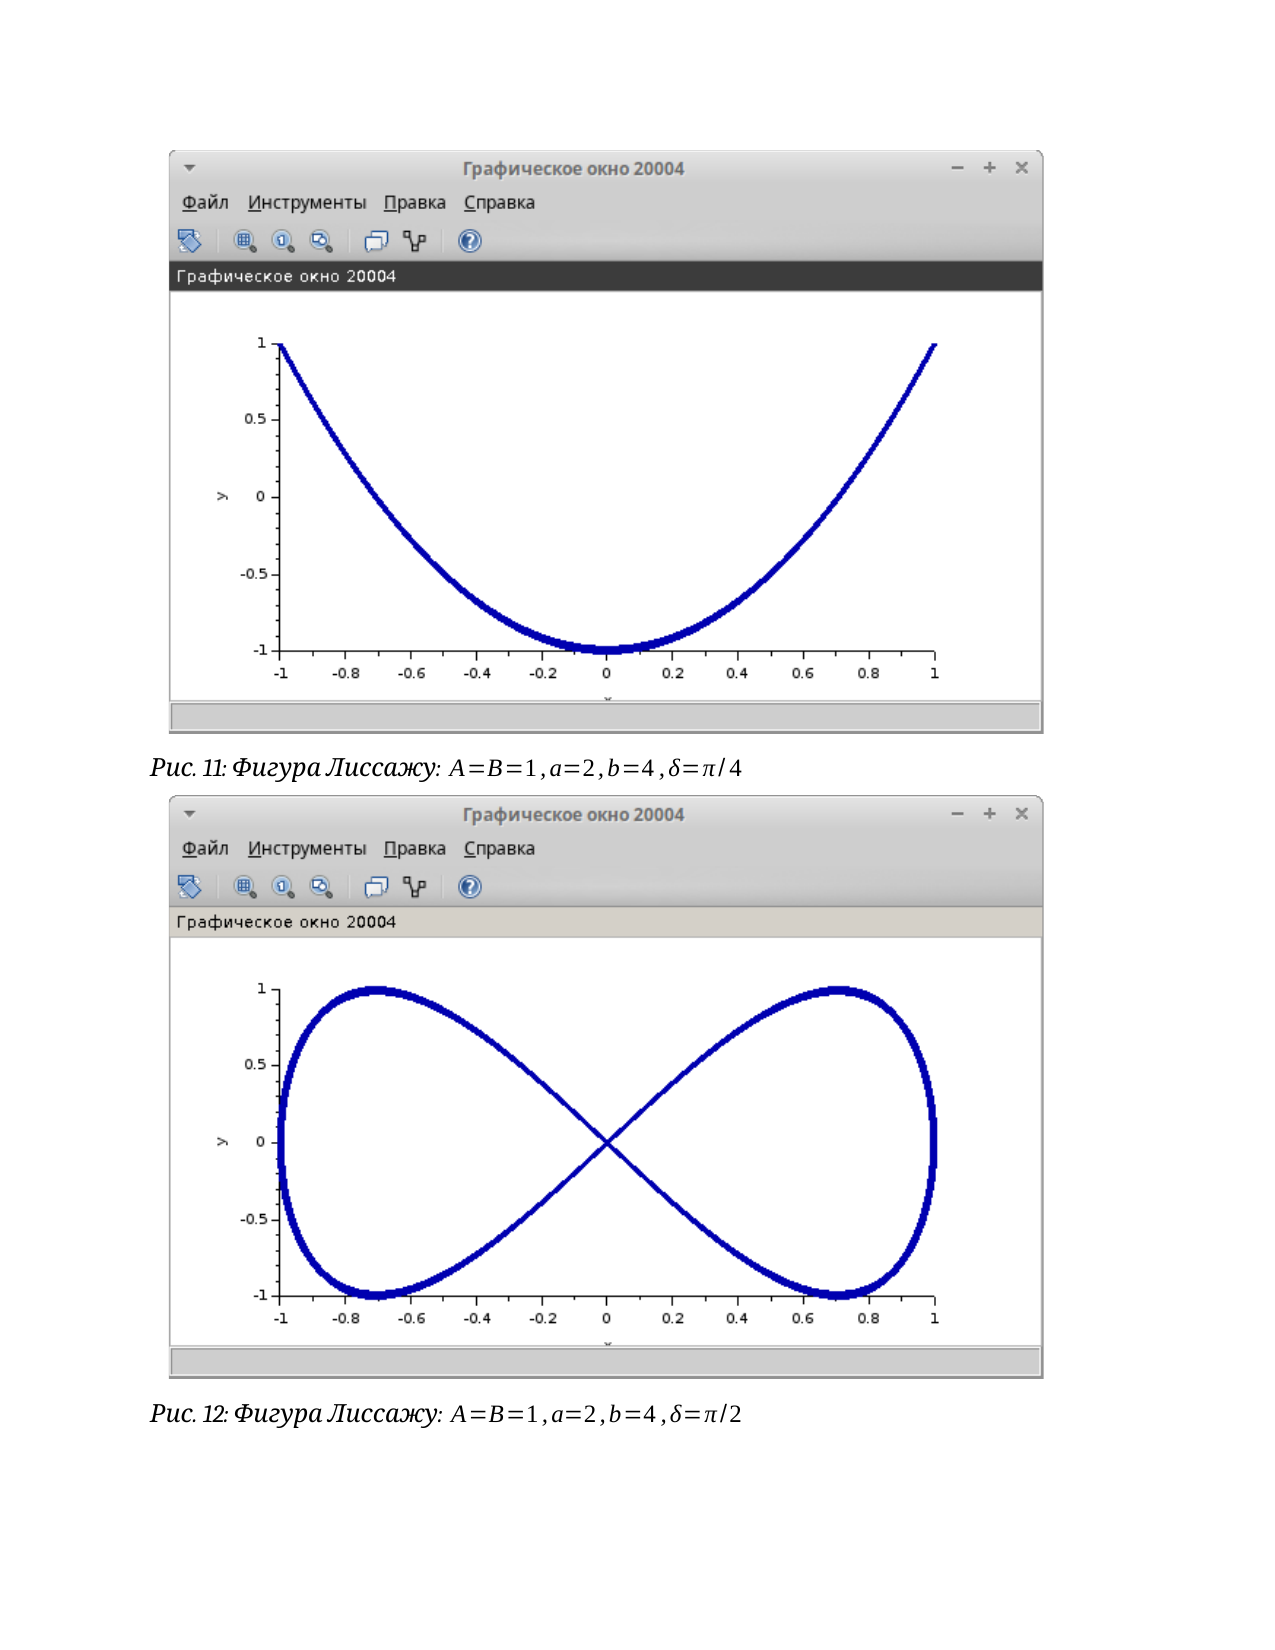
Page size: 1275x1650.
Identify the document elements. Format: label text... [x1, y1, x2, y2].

picture [168, 795, 1044, 1379]
picture [168, 150, 1044, 734]
text Рис. 11: Фигура Лиссажу: [150, 754, 1125, 783]
text Рис. 12: Фигура Лиссажу: [150, 1399, 1125, 1428]
